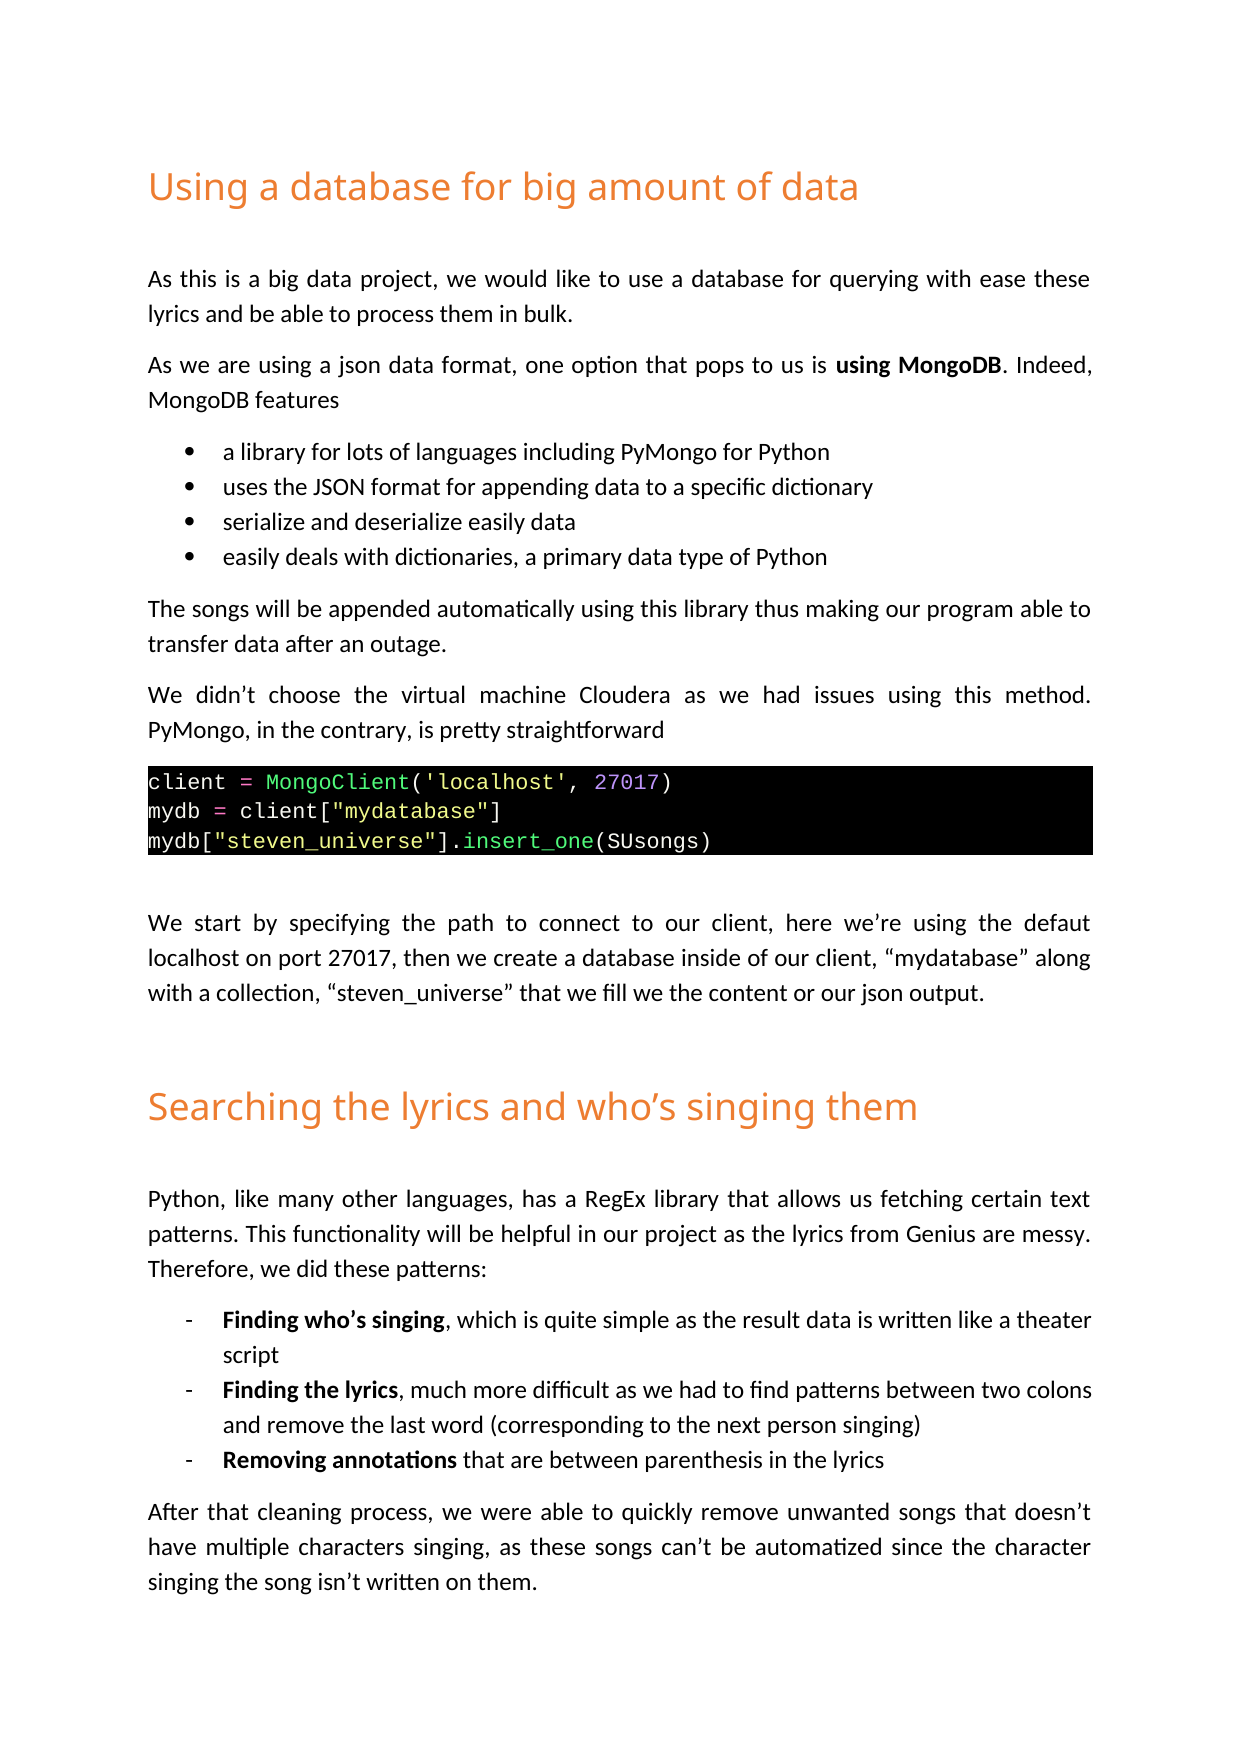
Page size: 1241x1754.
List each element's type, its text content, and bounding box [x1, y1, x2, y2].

list a library for lots of languages including PyMongo for Python [185, 436, 1093, 467]
text client = MongoClient('localhost', 27017) [148, 766, 1093, 796]
text We didn’t choose the virtual machine Cloudera as we had issues using this method. PyMongo, in the contrary, is pretty straightforward [148, 679, 1093, 745]
list easily deals with dictionaries, a primary data type of Python [185, 541, 1093, 572]
subtitle Searching the lyrics and who’s singing them [148, 1080, 1093, 1131]
list uses the JSON format for appending data to a specific dictionary [185, 471, 1093, 502]
text mydb = client["mydatabase"] [148, 796, 1093, 826]
text After that cleaning process, we were able to quickly remove unwanted songs that doesn’t have multiple characters singing, as these songs can’t be automatized since the character singing the song isn’t written on them. [148, 1496, 1093, 1597]
text Python, like many other languages, has a RegEx library that allows us fetching certain text patterns. This functionality will be helpful in our project as the lyrics from Genius are messy. Therefore, we did these patterns: [148, 1183, 1093, 1283]
list serialize and deserialize easily data [185, 506, 1093, 537]
list Finding the lyrics, much more difficult as we had to find patterns between two colons and remove the last word (corresponding to the next person singing) [185, 1374, 1093, 1440]
text As this is a big data project, we would like to use a database for querying with ease these lyrics and be able to process them in bulk. [148, 263, 1093, 328]
list Finding who’s singing, which is quite simple as the result data is written like a theater script [185, 1304, 1093, 1370]
subtitle Using a database for big amount of data [148, 160, 1093, 211]
text mydb["steven_universe"].insert_one(SUsongs) [148, 826, 1093, 855]
text We start by specifying the path to connect to our client, here we’re using the defaut localhost on port 27017, then we create a database inside of our client, “mydatabase” along with a collection, “steven_universe” that we fill we the content or our json output. [148, 907, 1093, 1007]
text As we are using a json data format, one option that pops to us is using MongoDB. Indeed, MongoDB features [148, 349, 1093, 415]
list Removing annotations that are between parenthesis in the lyrics [185, 1444, 1093, 1475]
text The songs will be appended automatically using this library thus making our program able to transfer data after an outage. [148, 593, 1093, 658]
